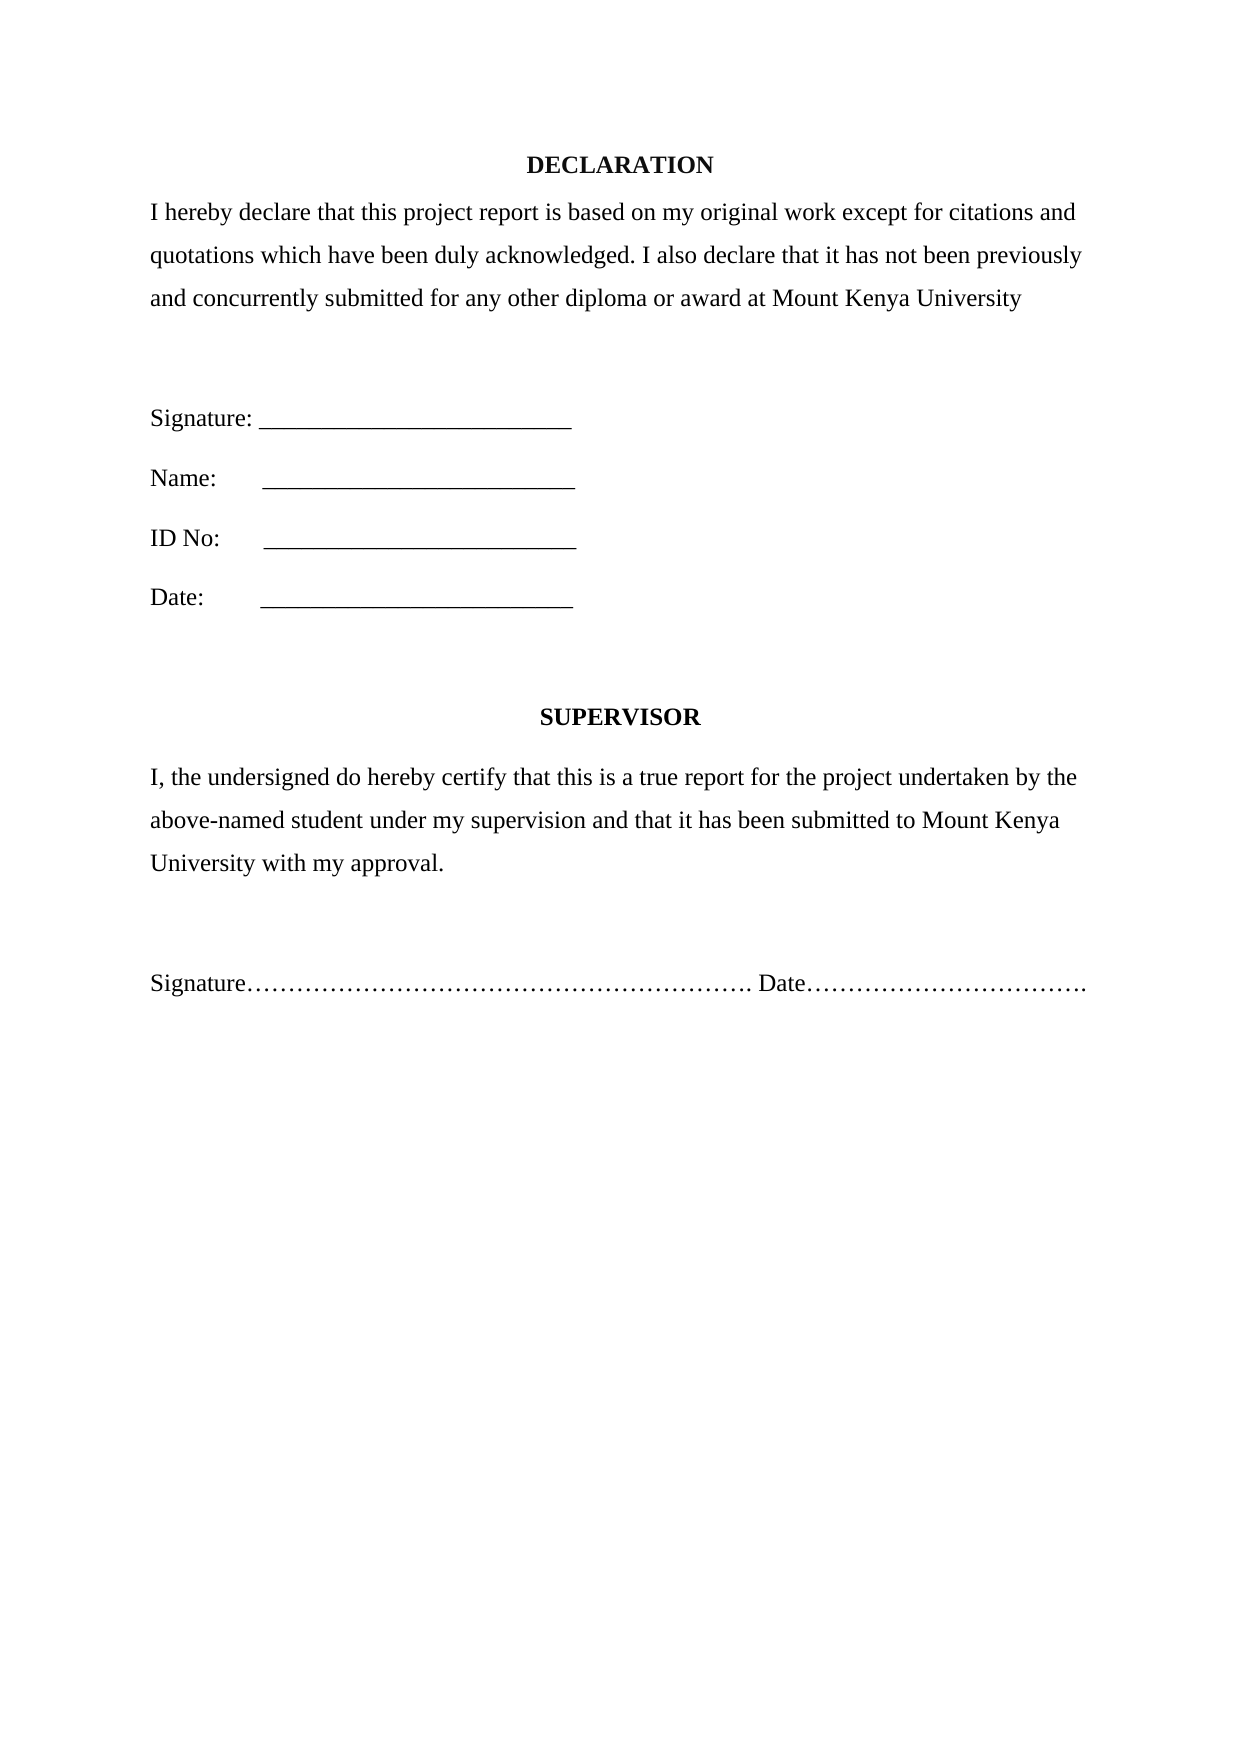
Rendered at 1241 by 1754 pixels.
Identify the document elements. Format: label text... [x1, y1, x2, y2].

subtitle DECLARATION [150, 150, 1090, 179]
text Signature……………………………………………………. Date……………………………. [150, 968, 1090, 996]
text I, the undersigned do hereby certify that this is a true report for the project undertaken by the above-named student under my supervision and that it has been submitted to Mount Kenya University with my approval. [150, 762, 1090, 877]
text Name: _________________________ [150, 463, 1090, 492]
text Signature: _________________________ [150, 403, 1090, 432]
text SUPERVISOR [150, 702, 1090, 731]
text I hereby declare that this project report is based on my original work except for citations and quotations which have been duly acknowledged. I also declare that it has not been previously and concurrently submitted for any other diploma or award at Mount Kenya University [150, 197, 1090, 312]
text Date: _________________________ [150, 582, 1090, 611]
text ID No: _________________________ [150, 523, 1090, 551]
